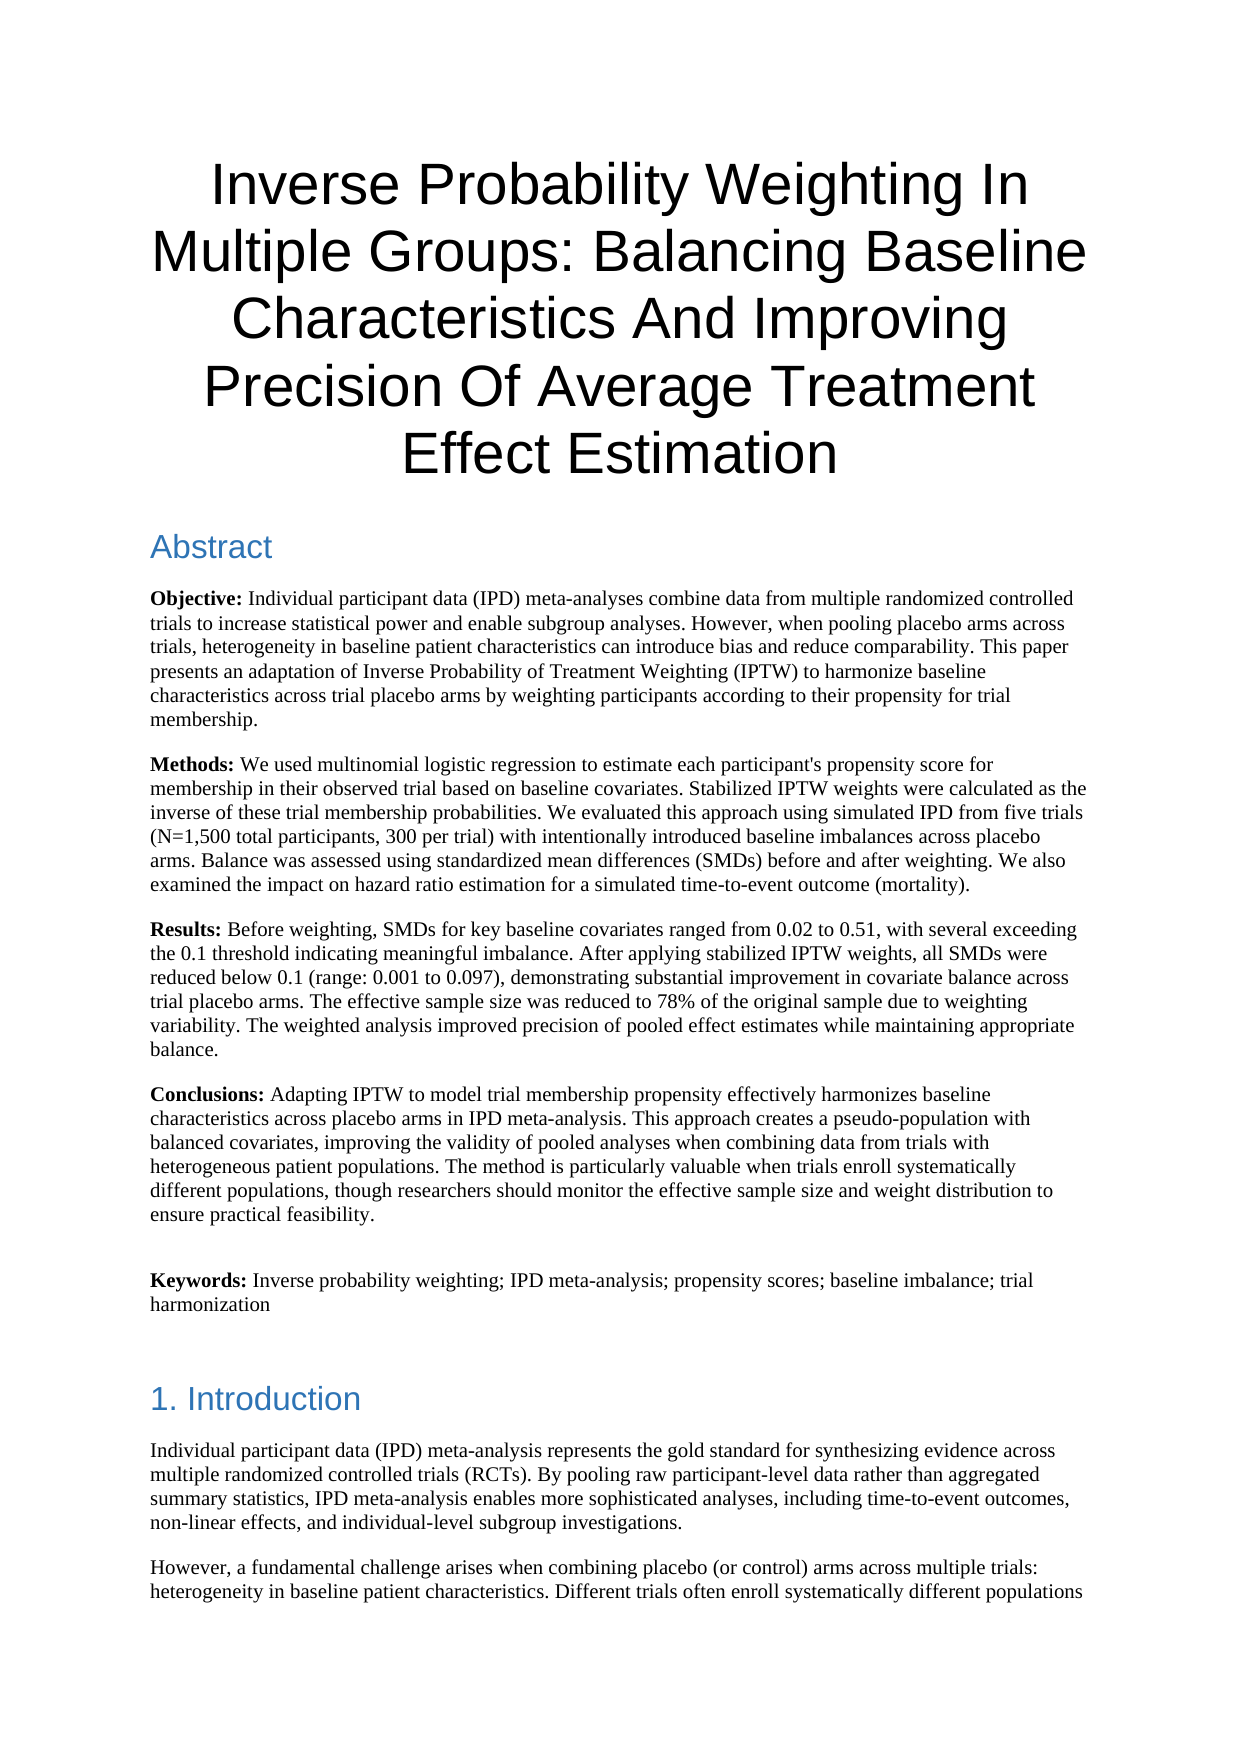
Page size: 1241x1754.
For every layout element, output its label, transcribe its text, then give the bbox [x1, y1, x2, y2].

text Keywords: Inverse probability weighting; IPD meta-analysis; propensity scores; baseline imbalance; trial harmonization [150, 1268, 1090, 1316]
text Individual participant data (IPD) meta-analysis represents the gold standard for synthesizing evidence across multiple randomized controlled trials (RCTs). By pooling raw participant-level data rather than aggregated summary statistics, IPD meta-analysis enables more sophisticated analyses, including time-to-event outcomes, non-linear effects, and individual-level subgroup investigations. [150, 1438, 1090, 1534]
text Conclusions: Adapting IPTW to model trial membership propensity effectively harmonizes baseline characteristics across placebo arms in IPD meta-analysis. This approach creates a pseudo-population with balanced covariates, improving the validity of pooled analyses when combining data from trials with heterogeneous patient populations. The method is particularly valuable when trials enroll systematically different populations, though researchers should monitor the effective sample size and weight distribution to ensure practical feasibility. [150, 1082, 1090, 1226]
title Inverse Probability Weighting In Multiple Groups: Balancing Baseline Characteristics And Improving Precision Of Average Treatment Effect Estimation [150, 150, 1090, 485]
text Objective: Individual participant data (IPD) meta-analyses combine data from multiple randomized controlled trials to increase statistical power and enable subgroup analyses. However, when pooling placebo arms across trials, heterogeneity in baseline patient characteristics can introduce bias and reduce comparability. This paper presents an adaptation of Inverse Probability of Treatment Weighting (IPTW) to harmonize baseline characteristics across trial placebo arms by weighting participants according to their propensity for trial membership. [150, 586, 1090, 731]
text Results: Before weighting, SMDs for key baseline covariates ranged from 0.02 to 0.51, with several exceeding the 0.1 threshold indicating meaningful imbalance. After applying stabilized IPTW weights, all SMDs were reduced below 0.1 (range: 0.001 to 0.097), demonstrating substantial improvement in covariate balance across trial placebo arms. The effective sample size was reduced to 78% of the original sample due to weighting variability. The weighted analysis improved precision of pooled effect estimates while maintaining appropriate balance. [150, 917, 1090, 1061]
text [150, 1555, 1090, 1603]
subtitle Abstract [150, 527, 1090, 566]
subtitle 1. Introduction [150, 1379, 1090, 1417]
text Methods: We used multinomial logistic regression to estimate each participant's propensity score for membership in their observed trial based on baseline covariates. Stabilized IPTW weights were calculated as the inverse of these trial membership probabilities. We evaluated this approach using simulated IPD from five trials (N=1,500 total participants, 300 per trial) with intentionally introduced baseline imbalances across placebo arms. Balance was assessed using standardized mean differences (SMDs) before and after weighting. We also examined the impact on hazard ratio estimation for a simulated time-to-event outcome (mortality). [150, 752, 1090, 896]
